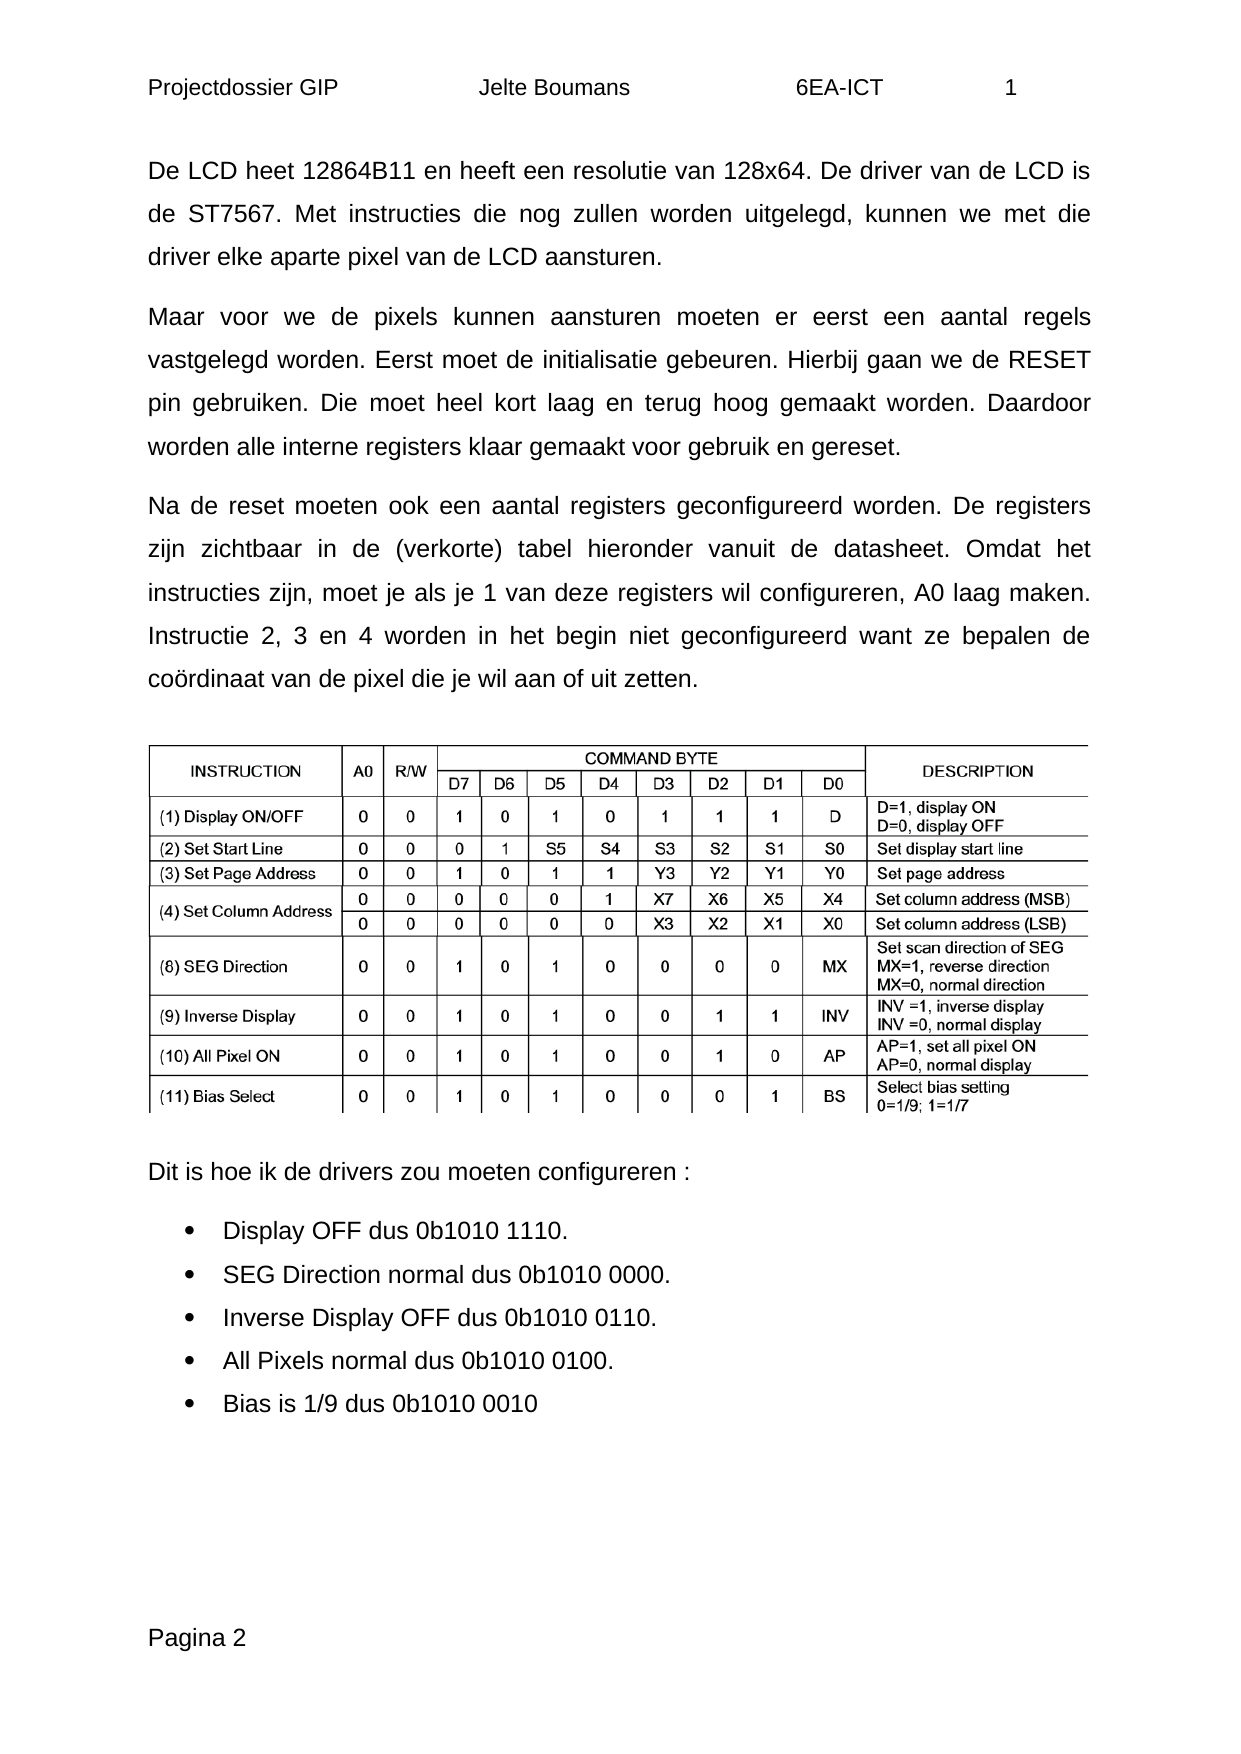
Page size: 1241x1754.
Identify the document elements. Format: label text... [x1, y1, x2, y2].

text Maar voor we de pixels kunnen aansturen moeten er eerst een aantal regels vastgelegd worden. Eerst moet de initialisatie gebeuren. Hierbij gaan we de RESET pin gebruiken. Die moet heel kort laag en terug hoog gemaakt worden. Daardoor worden alle interne registers klaar gemaakt voor gebruik en gereset. [148, 302, 1093, 460]
list Inverse Display OFF dus 0b1010 0110. [185, 870, 1093, 899]
picture [282, 904, 908, 934]
list All Pixels normal dus 0b1010 0100. [185, 913, 1093, 985]
text De LCD heet 12864B11 en heeft een resolutie van 128x64. De driver van de LCD is de ST7567. Met instructies die nog zullen worden uitgelegd, kunnen we met die driver elke aparte pixel van de LCD aansturen. [148, 156, 1093, 271]
text Na de reset moeten ook een aantal registers geconfigureerd worden. De registers zijn zichtbaar in de (verkorte) tabel hieronder vanuit de datasheet. Omdat het instructies zijn, moet je als je 1 van deze registers wil configureren, A0 laag maken. Instructie 2, 3 en 4 worden in het begin niet geconfigureerd want ze bepalen de coördinaat van de pixel die je wil aan of uit zetten. [148, 491, 1093, 693]
list Display OFF dus 0b1010 1110. [185, 783, 1093, 812]
list SEG Direction normal dus 0b1010 0000. [185, 827, 1093, 856]
text Dit is hoe ik de drivers zou moeten configureren : [148, 724, 1093, 752]
list Bias is 1/9 dus 0b1010 0010 [185, 999, 1093, 1028]
